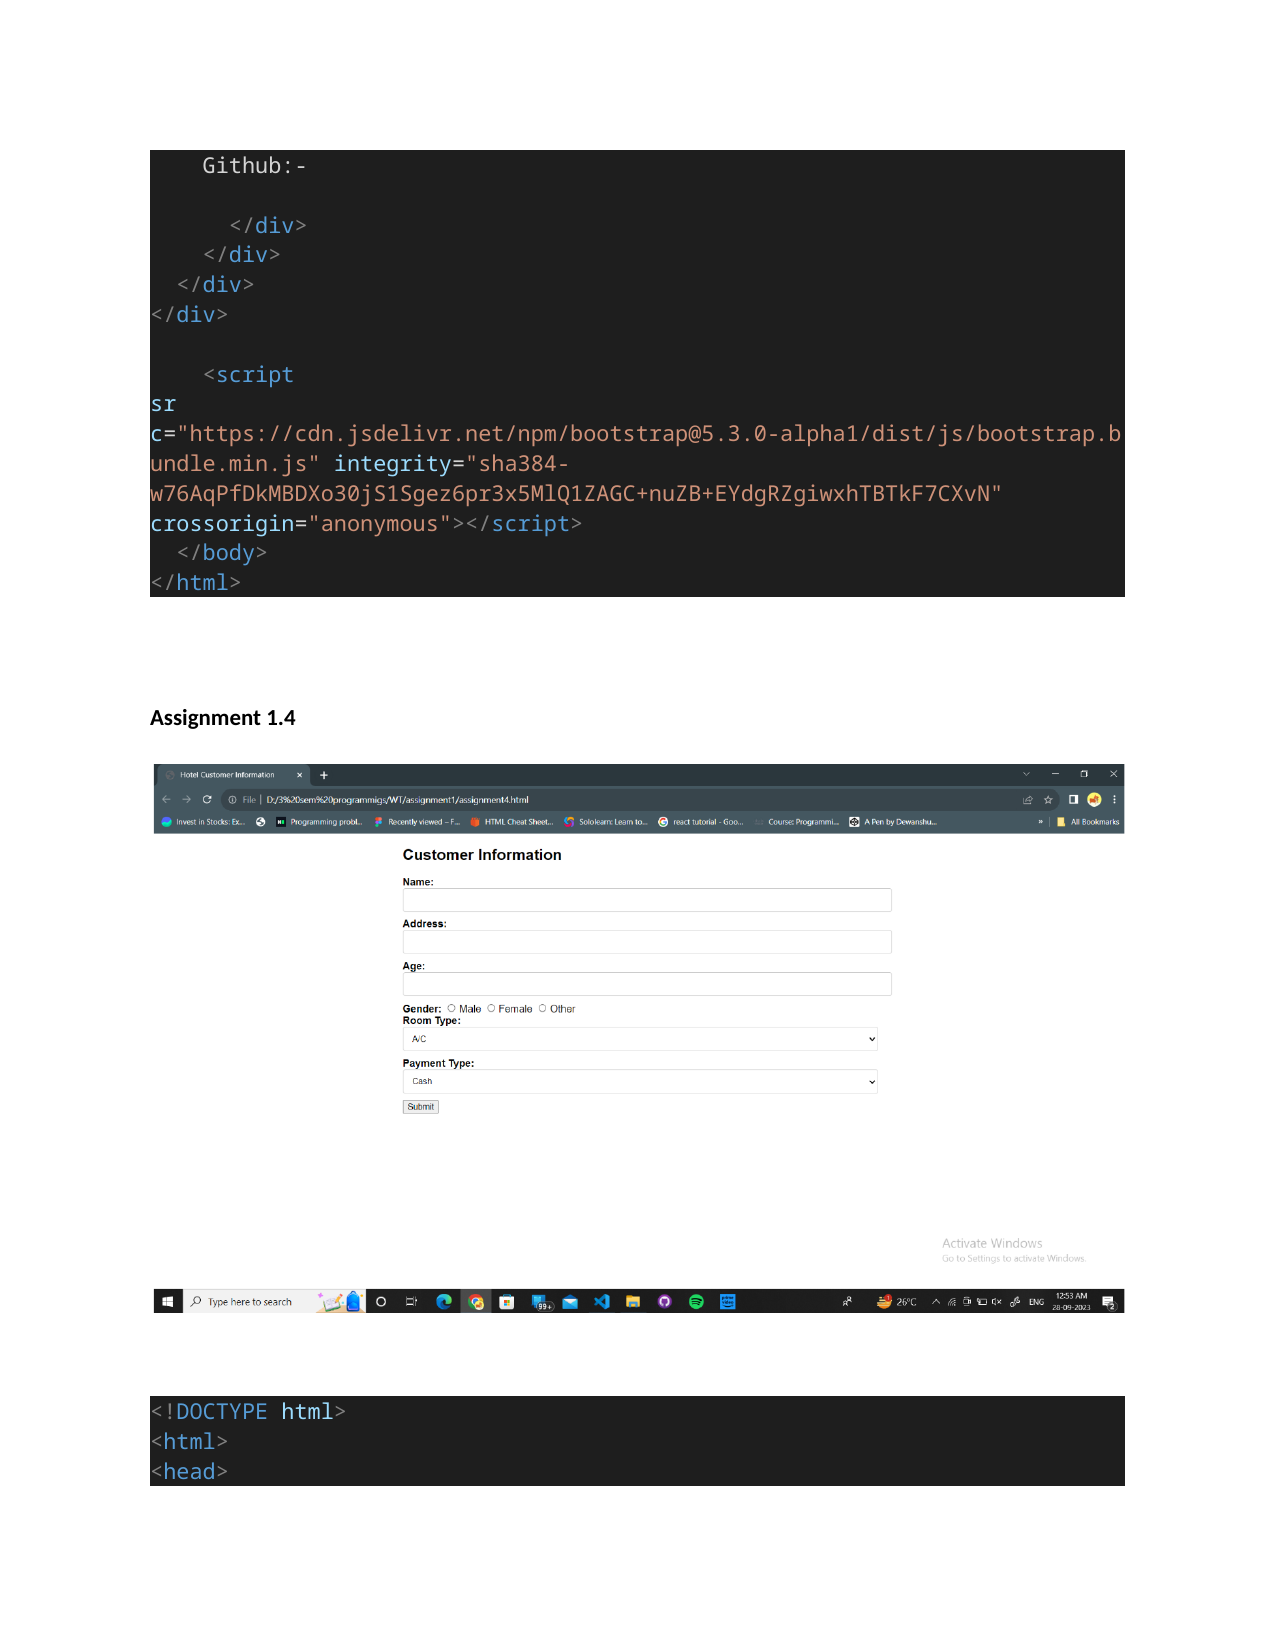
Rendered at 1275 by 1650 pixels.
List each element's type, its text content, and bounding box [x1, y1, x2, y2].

text Assignment 1.4 [150, 703, 1125, 731]
text <html> [150, 1426, 1125, 1456]
text </div> [150, 239, 1125, 269]
text </div> [150, 209, 1125, 239]
picture [152, 764, 1124, 1312]
text </body> [150, 537, 1125, 567]
text </html> [150, 567, 1125, 597]
text <!DOCTYPE html> [150, 1396, 1125, 1426]
text Github:- [150, 150, 1125, 180]
text </div> [150, 299, 1125, 329]
text <head> [150, 1456, 1125, 1486]
text <script src="https://cdn.jsdelivr.net/npm/bootstrap@5.3.0-alpha1/dist/js/bootstrap.bundle.min.js" integrity="sha384-w76AqPfDkMBDXo30jS1Sgez6pr3x5MlQ1ZAGC+nuZB+EYdgRZgiwxhTBTkF7CXvN" crossorigin="anonymous"></script> [150, 358, 1125, 537]
text </div> [150, 269, 1125, 299]
